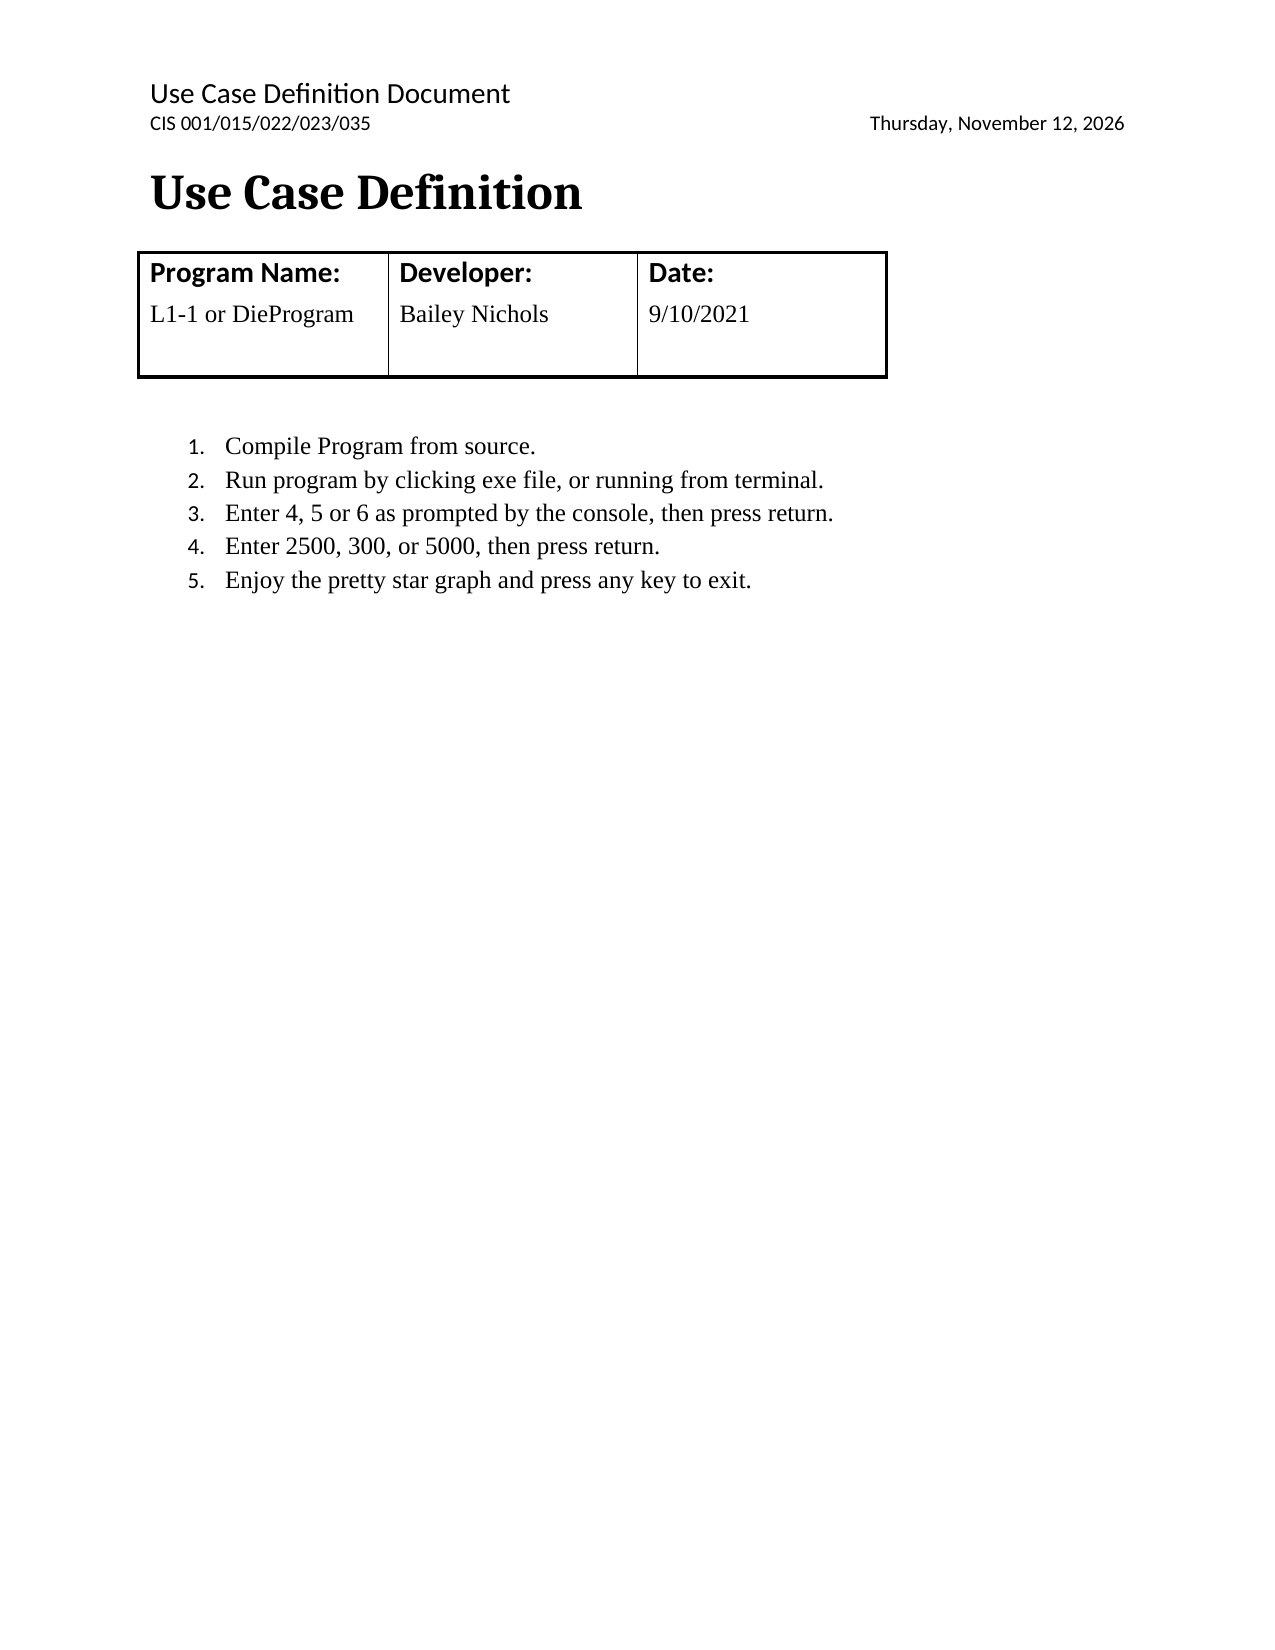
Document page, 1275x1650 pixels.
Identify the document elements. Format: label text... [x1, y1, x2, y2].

list Enter 4, 5 or 6 as prompted by the console, then press return. [187, 498, 1125, 527]
list Run program by clicking exe file, or running from terminal. [187, 465, 1125, 494]
table_cell 9/10/2021 [638, 299, 885, 375]
table_cell Bailey Nichols [389, 299, 637, 375]
table_header Date: [638, 254, 885, 299]
text Use Case Definition [150, 164, 1125, 222]
table_header Program Name: [140, 254, 388, 299]
table_header Developer: [389, 254, 637, 299]
table_cell L1-1 or DieProgram [140, 299, 388, 375]
list Compile Program from source. [187, 431, 1125, 461]
list Enter 2500, 300, or 5000, then press return. [187, 531, 1125, 561]
list Enjoy the pretty star graph and press any key to exit. [187, 565, 1125, 594]
